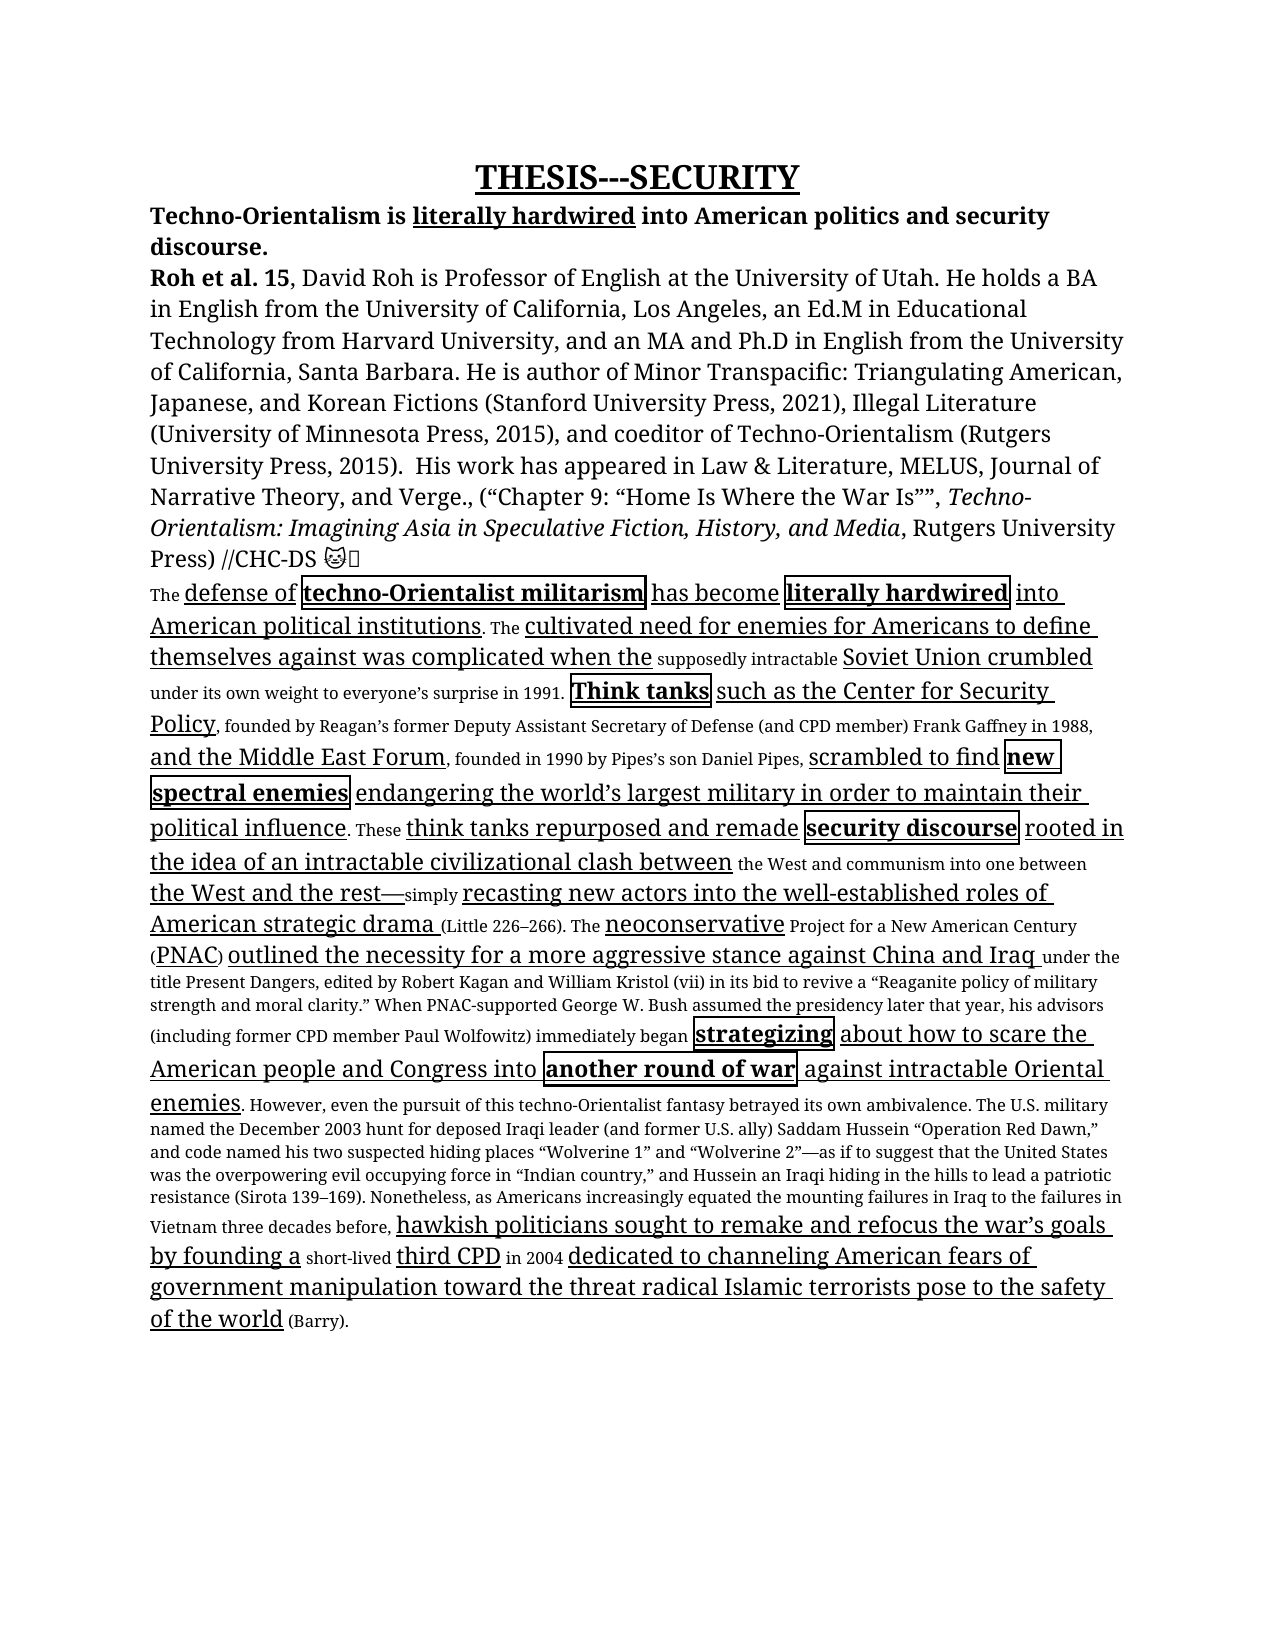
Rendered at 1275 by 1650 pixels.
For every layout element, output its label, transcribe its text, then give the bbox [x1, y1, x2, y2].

subtitle Thesis---Security [150, 154, 1125, 199]
text The defense of techno-Orientalist militarism has become literally hardwired into American political institutions. The cultivated need for enemies for Americans to define themselves against was complicated when the supposedly intractable Soviet Union crumbled under its own weight to everyone’s surprise in 1991. Think tanks such as the Center for Security Policy, founded by Reagan’s former Deputy Assistant Secretary of Defense (and CPD member) Frank Gaffney in 1988, and the Middle East Forum, founded in 1990 by Pipes’s son Daniel Pipes, scrambled to find new spectral enemies endangering the world’s largest military in order to maintain their political influence. These think tanks repurposed and remade security discourse rooted in the idea of an intractable civilizational clash between the West and communism into one between the West and the rest—simply recasting new actors into the well-established roles of American strategic drama (Little 226–266). The neoconservative Project for a New American Century (PNAC) outlined the necessity for a more aggressive stance against China and Iraq under the title Present Dangers, edited by Robert Kagan and William Kristol (vii) in its bid to revive a “Reaganite policy of military strength and moral clarity.” When PNAC-supported George W. Bush assumed the presidency later that year, his advisors (including former CPD member Paul Wolfowitz) immediately began strategizing about how to scare the American people and Congress into another round of war against intractable Oriental enemies. However, even the pursuit of this techno-Orientalist fantasy betrayed its own ambivalence. The U.S. military named the December 2003 hunt for deposed Iraqi leader (and former U.S. ally) Saddam Hussein “Operation Red Dawn,” and code named his two suspected hiding places “Wolverine 1” and “Wolverine 2”—as if to suggest that the United States was the overpowering evil occupying force in “Indian country,” and Hussein an Iraqi hiding in the hills to lead a patriotic resistance (Sirota 139–169). Nonetheless, as Americans increasingly equated the mounting failures in Iraq to the failures in Vietnam three decades before, hawkish politicians sought to remake and refocus the war’s goals by founding a short-lived third CPD in 2004 dedicated to channeling American fears of government manipulation toward the threat radical Islamic terrorists pose to the safety of the world (Barry). [150, 574, 1125, 1334]
text Roh et al. 15, David Roh is Professor of English at the University of Utah. He holds a BA in English from the University of California, Los Angeles, an Ed.M in Educational Technology from Harvard University, and an MA and Ph.D in English from the University of California, Santa Barbara. He is author of Minor Transpacific: Triangulating American, Japanese, and Korean Fictions (Stanford University Press, 2021), Illegal Literature (University of Minnesota Press, 2015), and coeditor of Techno-Orientalism (Rutgers University Press, 2015). His work has appeared in Law & Literature, MELUS, Journal of Narrative Theory, and Verge., (“Chapter 9: “Home Is Where the War Is””, Techno-Orientalism: Imagining Asia in Speculative Fiction, History, and Media, Rutgers University Press) //CHC-DS 🐱‍👤 [150, 262, 1125, 574]
subtitle Techno-Orientalism is literally hardwired into American politics and security discourse. [150, 199, 1125, 262]
